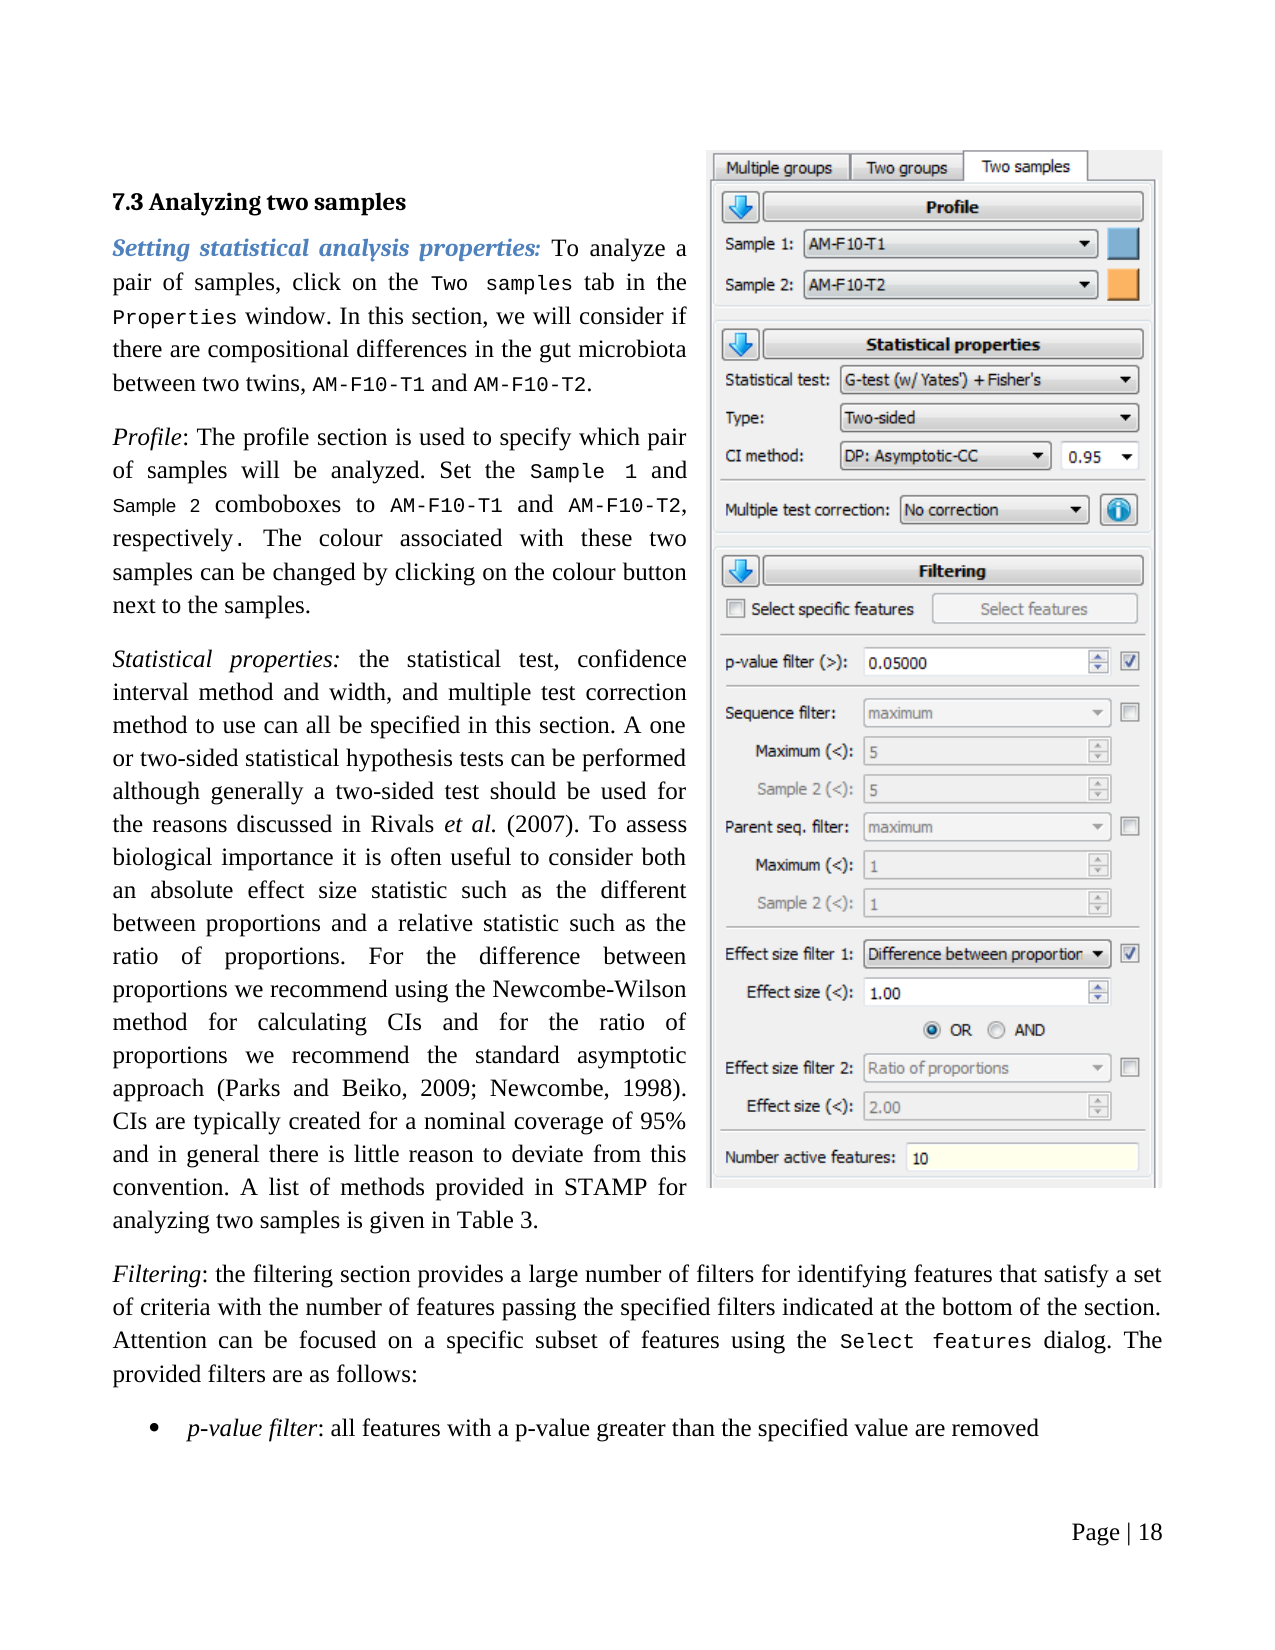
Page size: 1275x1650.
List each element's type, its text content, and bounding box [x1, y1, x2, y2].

text Profile: The profile section is used to specify which pair of samples will be analyzed. Set the Sample 1 and Sample 2 comboboxes to AM-F10-T1 and AM-F10-T2, respectively. The colour associated with these two samples can be changed by clicking on the colour button next to the samples. [112, 422, 1162, 619]
text Setting statistical analysis properties: To analyze a pair of samples, click on the Two samples tab in the Properties window. In this section, we will consider if there are compositional differences in the gut microbiota between two twins, AM-F10-T1 and AM-F10-T2. [112, 233, 1162, 397]
list p-value filter: all features with a p-value greater than the specified value are removed [150, 1413, 1162, 1442]
subtitle 7.3 Analyzing two samples [112, 187, 1162, 216]
text Statistical properties: the statistical test, confidence interval method and width, and multiple test correction method to use can all be specified in this section. A one or two-sided statistical hypothesis tests can be performed although generally a two-sided test should be used for the reasons discussed in Rivals et al. (2007). To assess biological importance it is often useful to consider both an absolute effect size statistic such as the different between proportions and a relative statistic such as the ratio of proportions. For the difference between proportions we recommend using the Newcombe-Wilson method for calculating CIs and for the ratio of proportions we recommend the standard asymptotic approach (Parks and Beiko, 2009; Newcombe, 1998). CIs are typically created for a nominal coverage of 95% and in general there is little reason to deviate from this convention. A list of methods provided in STAMP for analyzing two samples is given in Table 3. [112, 644, 1162, 1234]
text Filtering: the filtering section provides a large number of filters for identifying features that satisfy a set of criteria with the number of features passing the specified filters indicated at the bottom of the section. Attention can be focused on a specific subset of features using the Select features dialog. The provided filters are as follows: [112, 1259, 1162, 1388]
picture [706, 150, 1163, 1188]
